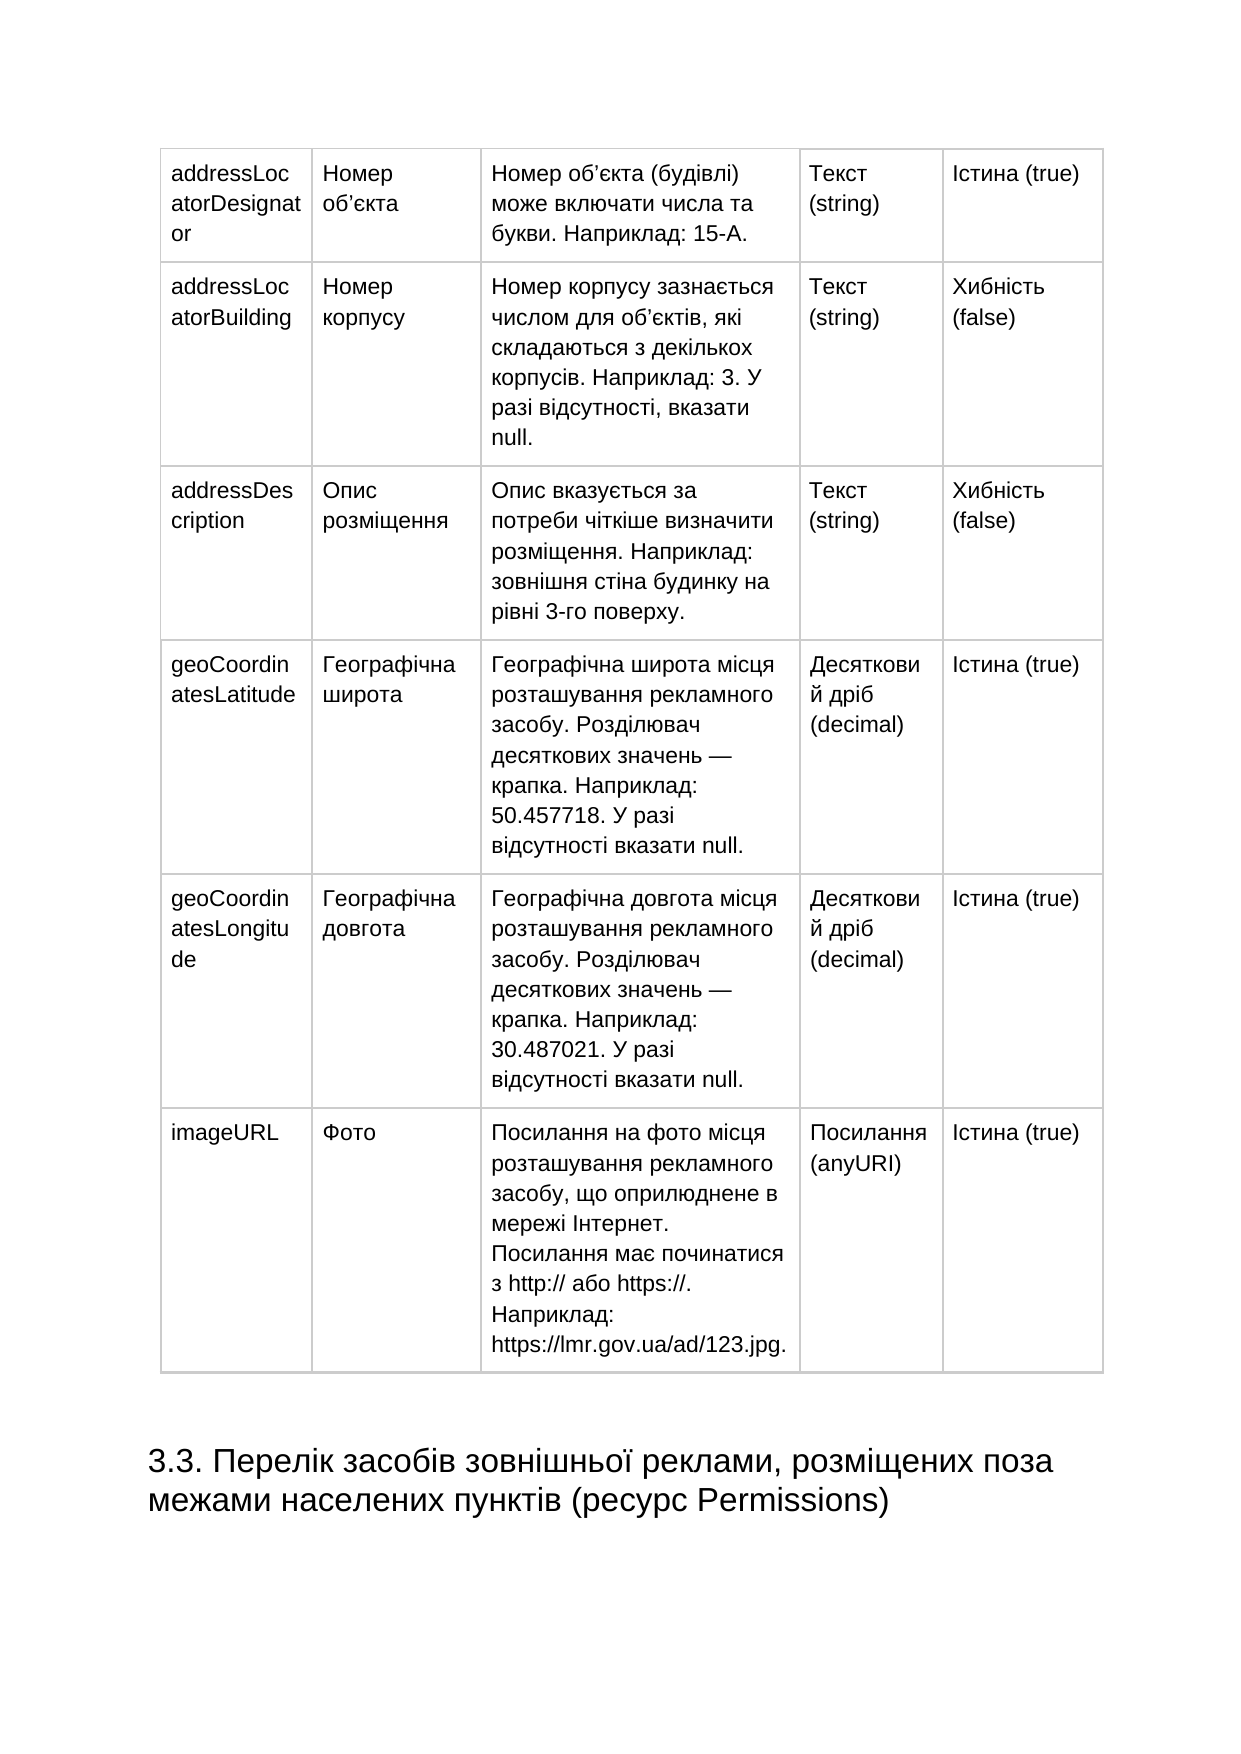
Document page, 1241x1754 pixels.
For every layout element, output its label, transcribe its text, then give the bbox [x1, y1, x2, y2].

table_cell imageURL [162, 1109, 311, 1371]
table_cell addressLocatorDesignator [161, 149, 311, 261]
table_cell Істина (true) [944, 1109, 1102, 1371]
table_cell Істина (true) [944, 641, 1102, 873]
table_cell Опис розміщення [313, 467, 480, 639]
table_cell Номер корпусу зазнається числом для об’єктів, які складаються з декількох корпусів. Наприклад: 3. У разі відсутності, вказати null. [482, 263, 799, 465]
table_cell Десятковий дріб (decimal) [801, 875, 942, 1107]
table_cell Текст (string) [801, 150, 942, 261]
table_cell Істина (true) [944, 150, 1102, 261]
table_cell Номер корпусу [313, 263, 480, 465]
table_cell Десятковий дріб (decimal) [801, 641, 942, 873]
table_cell Географічна широта [313, 641, 480, 873]
subtitle 3.3. Перелік засобів зовнішньої реклами, розміщених поза межами населених пунктів (ресурс Permissions) [148, 1441, 1093, 1518]
table_cell addressDescription [161, 467, 311, 639]
table_cell Текст (string) [801, 263, 942, 465]
table_cell Географічна довгота [313, 875, 480, 1107]
table_cell Хибність (false) [944, 263, 1102, 465]
table_cell Фото [313, 1109, 480, 1371]
table_cell Посилання на фото місця розташування рекламного засобу, що оприлюднене в мережі Інтернет. Посилання має починатися з http:// або https://. Наприклад: https://lmr.gov.ua/ad/123.jpg. [482, 1109, 799, 1371]
table_cell Посилання (anyURI) [801, 1109, 942, 1371]
table_cell Істина (true) [944, 875, 1102, 1107]
table_cell geoCoordinatesLatitude [162, 641, 311, 873]
table_cell Географічна широта місця розташування рекламного засобу. Розділювач десяткових значень — крапка. Наприклад: 50.457718. У разі відсутності вказати null. [482, 641, 799, 873]
table_cell geoCoordinatesLongitude [162, 875, 311, 1107]
table_cell Географічна довгота місця розташування рекламного засобу. Розділювач десяткових значень — крапка. Наприклад: 30.487021. У разі відсутності вказати null. [482, 875, 799, 1107]
table_cell Опис вказується за потреби чіткіше визначити розміщення. Наприклад: зовнішня стіна будинку на рівні 3-го поверху. [482, 467, 799, 639]
table_cell Номер об’єкта [313, 149, 480, 261]
table_cell addressLocatorBuilding [161, 263, 311, 465]
table_cell Номер об’єкта (будівлі) може включати числа та букви. Наприклад: 15-А. [482, 149, 799, 261]
table_cell Хибність (false) [944, 467, 1102, 639]
table_cell Текст (string) [801, 467, 942, 639]
